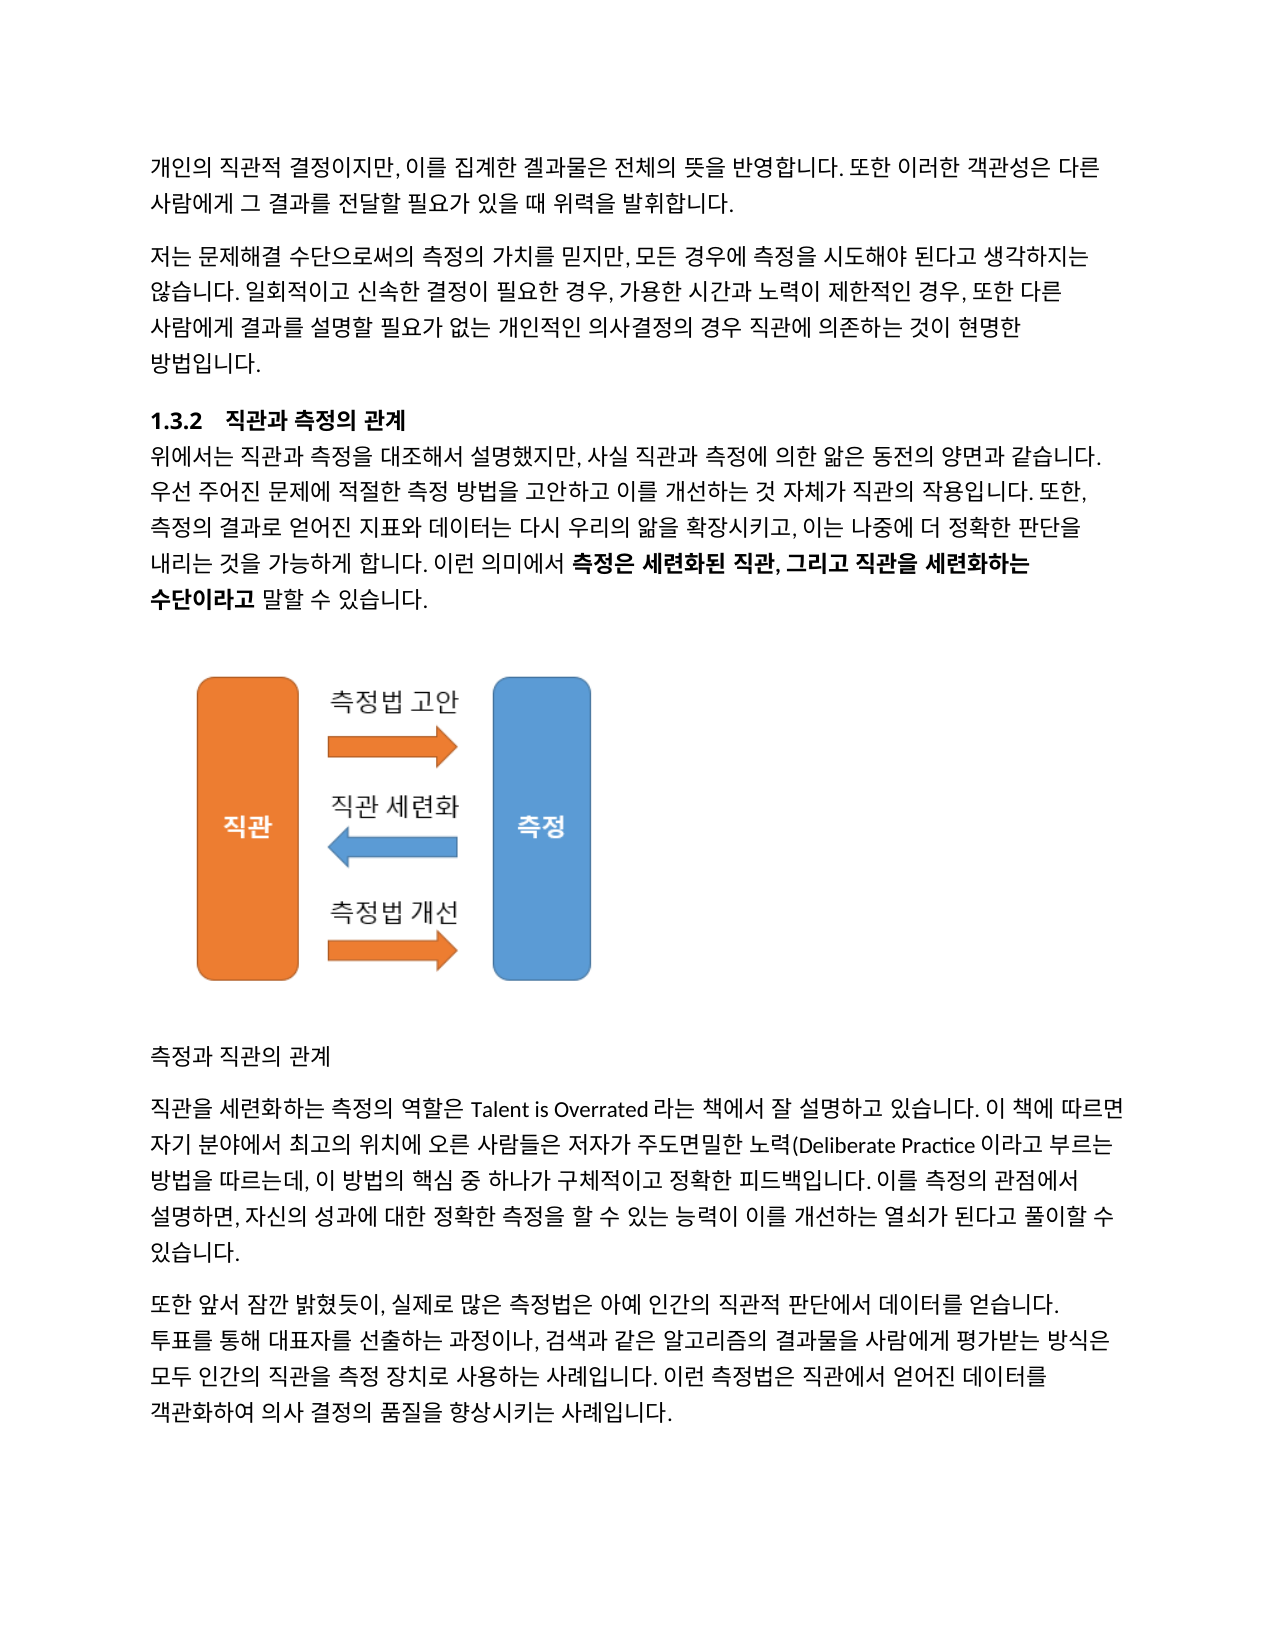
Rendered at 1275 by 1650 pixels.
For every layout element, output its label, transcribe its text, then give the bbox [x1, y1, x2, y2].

picture [168, 634, 634, 1020]
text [150, 150, 1125, 219]
subtitle 직관과 측정의 관계 [150, 402, 1125, 436]
text 직관을 세련화하는 측정의 역할은 Talent is Overrated라는 책에서 잘 설명하고 있습니다. 이 책에 따르면 자기 분야에서 최고의 위치에 오른 사람들은 저자가 주도면밀한 노력(Deliberate Practice이라고 부르는 방법을 따르는데, 이 방법의 핵심 중 하나가 구체적이고 정확한 피드백입니다. 이를 측정의 관점에서 설명하면, 자신의 성과에 대한 정확한 측정을 할 수 있는 능력이 이를 개선하는 열쇠가 된다고 풀이할 수 있습니다. [150, 1091, 1125, 1268]
text 위에서는 직관과 측정을 대조해서 설명했지만, 사실 직관과 측정에 의한 앎은 동전의 양면과 같습니다. 우선 주어진 문제에 적절한 측정 방법을 고안하고 이를 개선하는 것 자체가 직관의 작용입니다. 또한, 측정의 결과로 얻어진 지표와 데이터는 다시 우리의 앎을 확장시키고, 이는 나중에 더 정확한 판단을 내리는 것을 가능하게 합니다. 이런 의미에서 측정은 세련화된 직관, 그리고 직관을 세련화하는 수단이라고 말할 수 있습니다. [150, 438, 1125, 615]
text 저는 문제해결 수단으로써의 측정의 가치를 믿지만, 모든 경우에 측정을 시도해야 된다고 생각하지는 않습니다. 일회적이고 신속한 결정이 필요한 경우, 가용한 시간과 노력이 제한적인 경우, 또한 다른 사람에게 결과를 설명할 필요가 없는 개인적인 의사결정의 경우 직관에 의존하는 것이 현명한 방법입니다. [150, 238, 1125, 379]
text 또한 앞서 잠깐 밝혔듯이, 실제로 많은 측정법은 아예 인간의 직관적 판단에서 데이터를 얻습니다. 투표를 통해 대표자를 선출하는 과정이나, 검색과 같은 알고리즘의 결과물을 사람에게 평가받는 방식은 모두 인간의 직관을 측정 장치로 사용하는 사례입니다. 이런 측정법은 직관에서 얻어진 데이터를 객관화하여 의사 결정의 품질을 향상시키는 사례입니다. [150, 1287, 1125, 1428]
